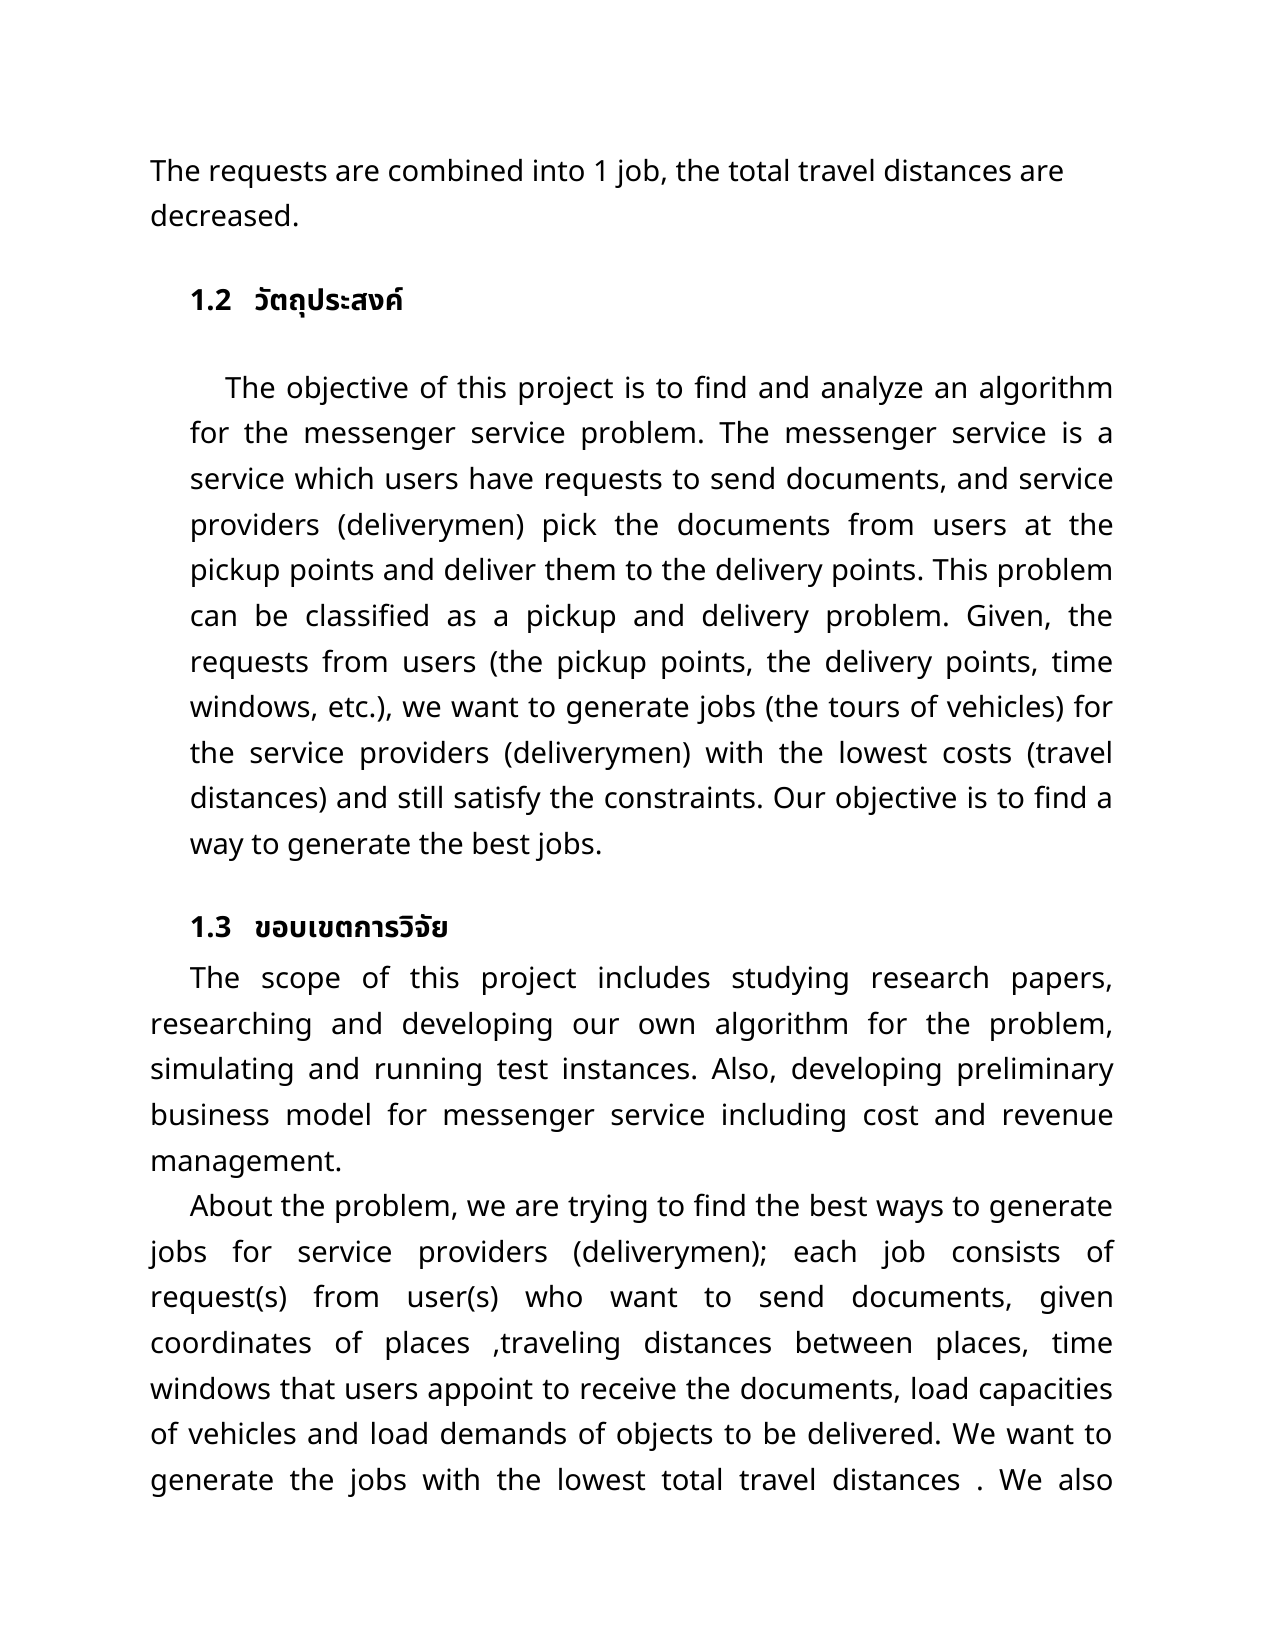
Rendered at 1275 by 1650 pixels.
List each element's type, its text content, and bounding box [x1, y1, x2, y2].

subtitle 1.2 วัตถุประสงค์ [189, 279, 1114, 323]
subtitle The objective of this project is to find and analyze an algorithm for the messenger service problem. The messenger service is a service which users have requests to send documents, and service providers (deliverymen) pick the documents from users at the pickup points and deliver them to the delivery points. This problem can be classified as a pickup and delivery problem. Given, the requests from users (the pickup points, the delivery points, time windows, etc.), we want to generate jobs (the tours of vehicles) for the service providers (deliverymen) with the lowest costs (travel distances) and still satisfy the constraints. Our objective is to find a way to generate the best jobs. [189, 367, 1114, 863]
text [150, 1185, 1114, 1499]
text The requests are combined into 1 job, the total travel distances are decreased. [150, 150, 1114, 235]
text The scope of this project includes studying research papers, researching and developing our own algorithm for the problem, simulating and running test instances. Also, developing preliminary business model for messenger service including cost and revenue management. [150, 957, 1114, 1179]
subtitle 1.3 ขอบเขตการวิจัย [189, 906, 1114, 951]
